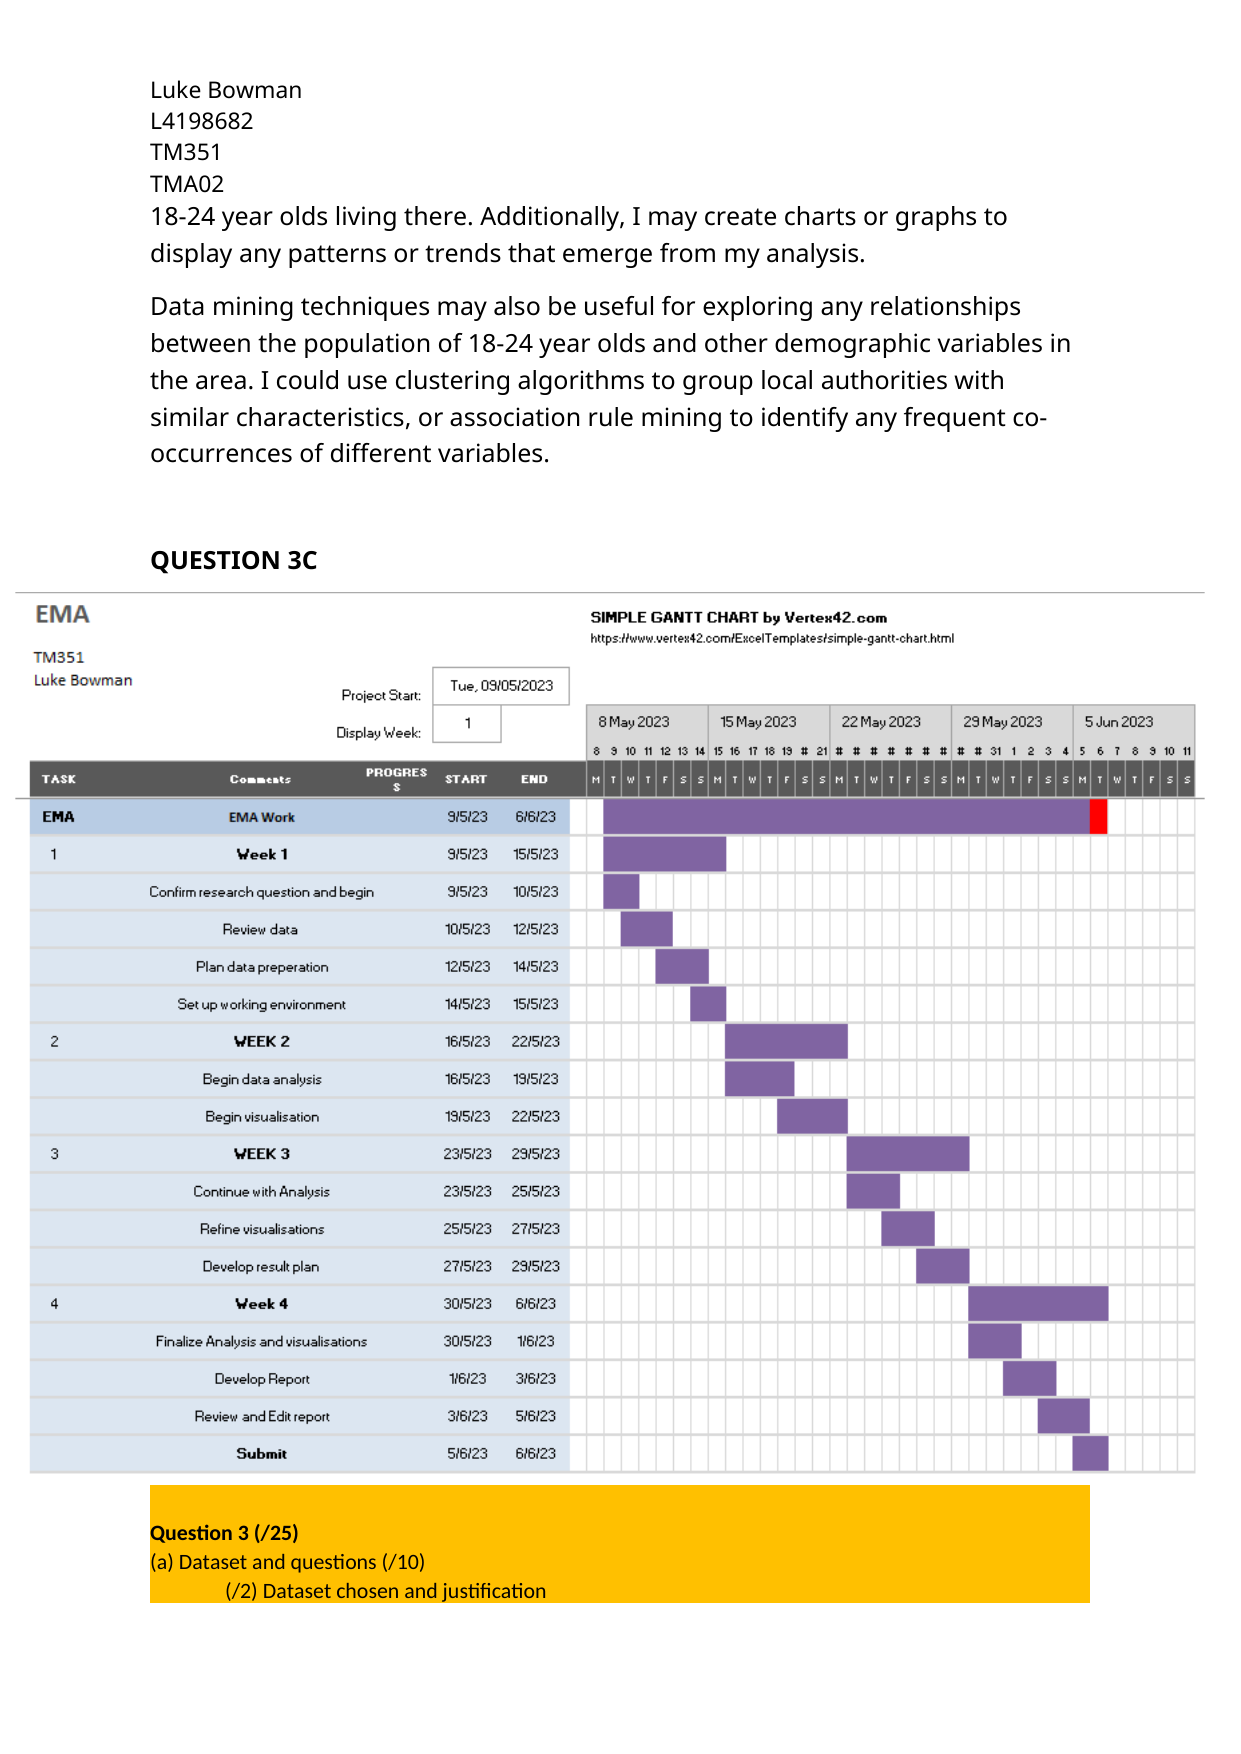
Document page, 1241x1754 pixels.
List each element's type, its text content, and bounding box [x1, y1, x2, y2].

text Question 3 (/25) [150, 1484, 1090, 1546]
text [150, 199, 1090, 269]
picture [14, 592, 1204, 1484]
text (a) Dataset and questions (/10) [150, 1548, 1090, 1575]
text Data mining techniques may also be useful for exploring any relationships between the population of 18-24 year olds and other demographic variables in the area. I could use clustering algorithms to group local authorities with similar characteristics, or association rule mining to identify any frequent co-occurrences of different variables. [150, 289, 1090, 470]
text QUESTION 3C [150, 543, 1090, 577]
text (/2) Dataset chosen and justification [150, 1577, 1090, 1603]
